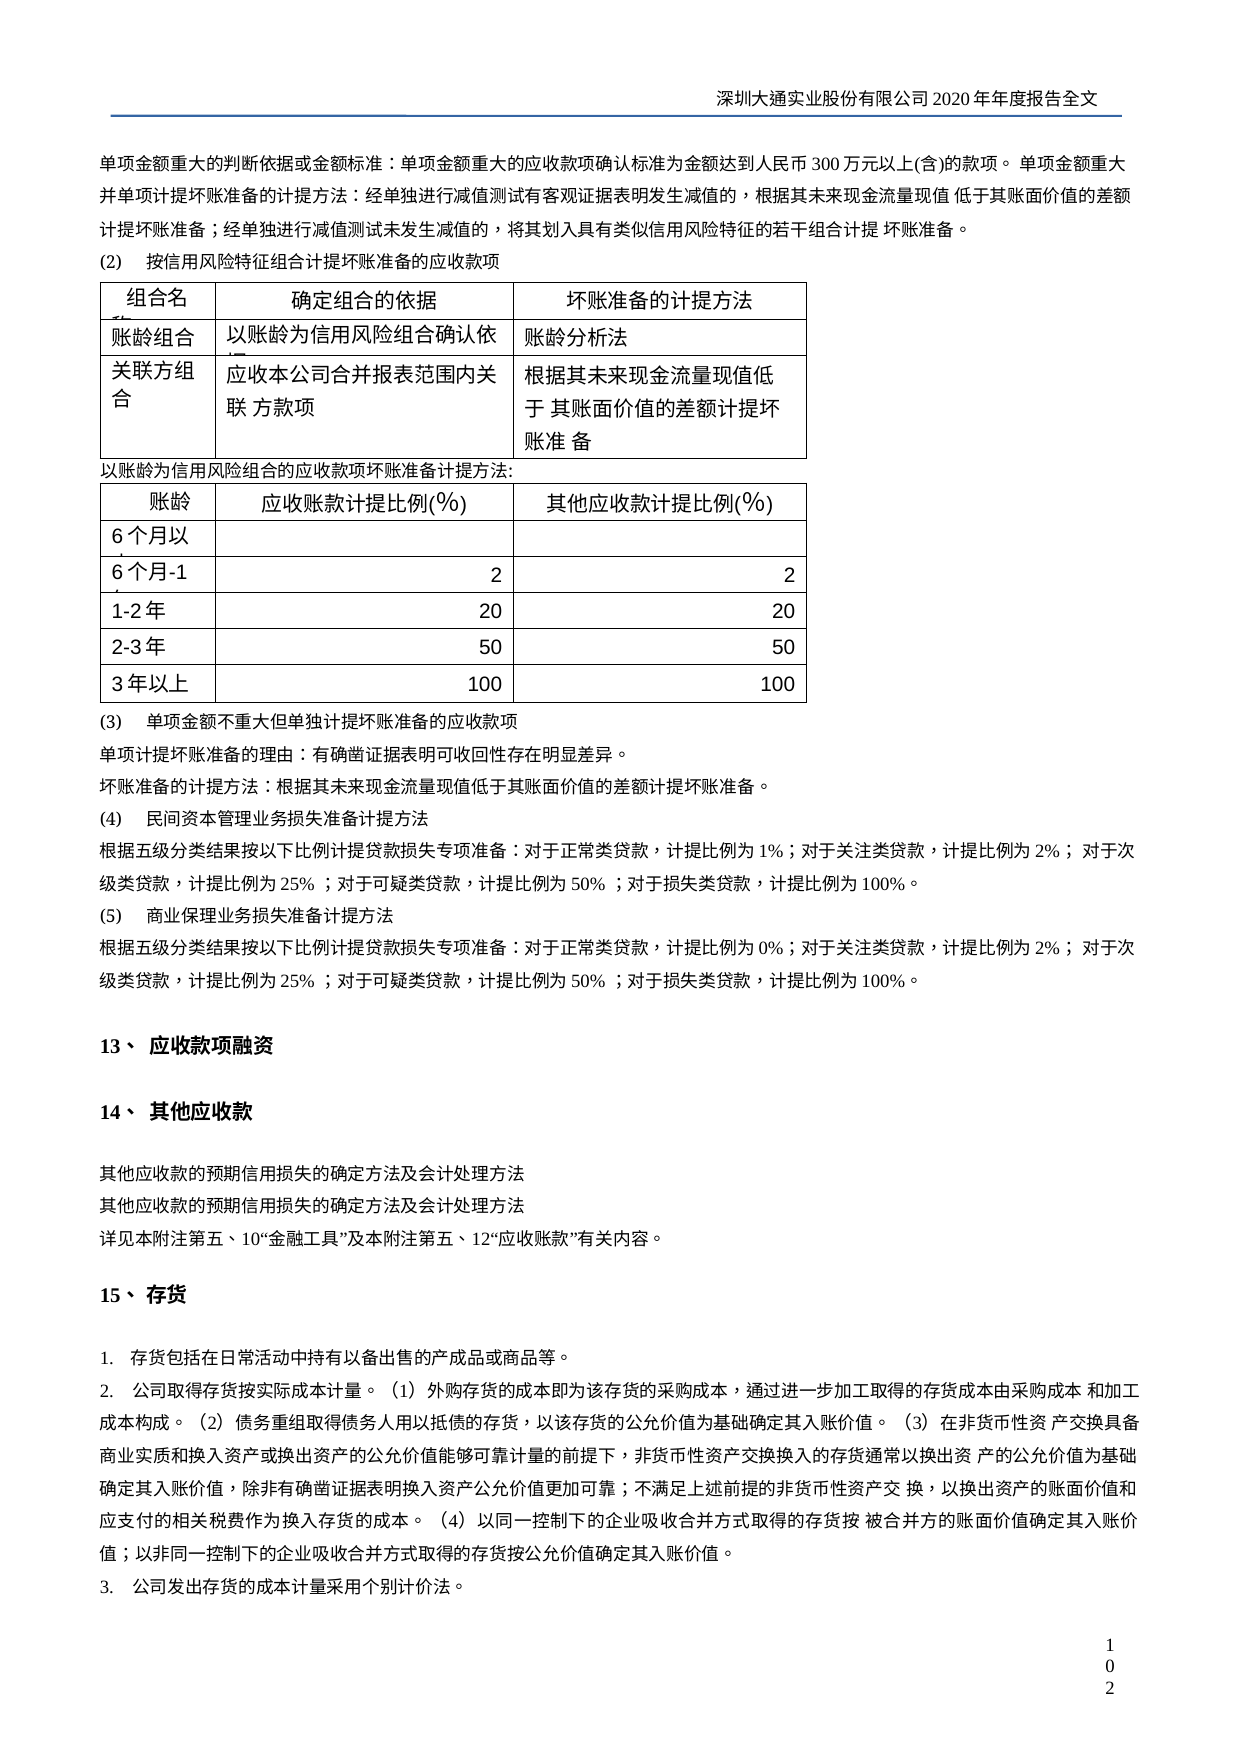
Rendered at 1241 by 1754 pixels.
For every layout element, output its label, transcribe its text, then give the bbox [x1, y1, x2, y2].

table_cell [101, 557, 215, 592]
text 详见本附注第五、10“金融工具”及本附注第五、12“应收账款”有关内容。 [99, 1219, 1141, 1251]
text 其他应收款的预期信用损失的确定方法及会计处理方法 [99, 1154, 1141, 1187]
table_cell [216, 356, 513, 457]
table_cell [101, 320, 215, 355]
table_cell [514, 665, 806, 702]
text 单项计提坏账准备的理由：有确凿证据表明可收回性存在明显差异。 [99, 735, 1141, 767]
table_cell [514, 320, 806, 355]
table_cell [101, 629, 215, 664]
list 民间资本管理业务损失准备计提方法 [99, 800, 1141, 832]
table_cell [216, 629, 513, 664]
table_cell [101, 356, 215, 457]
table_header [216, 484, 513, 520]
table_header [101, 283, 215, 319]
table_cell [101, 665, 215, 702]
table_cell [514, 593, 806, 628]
text 坏账准备的计提方法：根据其未来现金流量现值低于其账面价值的差额计提坏账准备。 [99, 767, 1141, 800]
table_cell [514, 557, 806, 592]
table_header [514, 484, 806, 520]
list 公司取得存货按实际成本计量。（1）外购存货的成本即为该存货的采购成本，通过进一步加工取得的存货成本由采购成本 和加工成本构成。（2）债务重组取得债务人用以抵债的存货，以该存货的公允价值为基础确定其入账价值。（3）在非货币性资 产交换具备商业实质和换入资产或换出资产的公允价值能够可靠计量的前提下，非货币性资产交换换入的存货通常以换出资 产的公允价值为基础确定其入账价值，除非有确凿证据表明换入资产公允价值更加可靠；不满足上述前提的非货币性资产交 换，以换出资产的账面价值和应支付的相关税费作为换入存货的成本。（4）以同一控制下的企业吸收合并方式取得的存货按 被合并方的账面价值确定其入账价值；以非同一控制下的企业吸收合并方式取得的存货按公允价值确定其入账价值。 [99, 1371, 1141, 1567]
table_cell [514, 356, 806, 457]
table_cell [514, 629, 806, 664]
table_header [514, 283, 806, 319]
list 商业保理业务损失准备计提方法 [99, 897, 1141, 929]
text 单项金额重大的判断依据或金额标准：单项金额重大的应收款项确认标准为金额达到人民币300万元以上(含)的款项。 单项金额重大并单项计提坏账准备的计提方法：经单独进行减值测试有客观证据表明发生减值的，根据其未来现金流量现值 低于其账面价值的差额计提坏账准备；经单独进行减值测试未发生减值的，将其划入具有类似信用风险特征的若干组合计提 坏账准备。 [99, 143, 1141, 243]
list 单项金额不重大但单独计提坏账准备的应收款项 [99, 703, 1141, 735]
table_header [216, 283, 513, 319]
text 15、 存货 [99, 1281, 1141, 1309]
list 按信用风险特征组合计提坏账准备的应收款项 [99, 243, 1141, 276]
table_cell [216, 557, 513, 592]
list 存货包括在日常活动中持有以备出售的产成品或商品等。 [99, 1338, 1141, 1371]
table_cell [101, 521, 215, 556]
text 其他应收款的预期信用损失的确定方法及会计处理方法 [99, 1187, 1141, 1219]
text 14、 其他应收款 [99, 1097, 1141, 1125]
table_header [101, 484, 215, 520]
list 公司发出存货的成本计量采用个别计价法。 [99, 1567, 1141, 1600]
text 根据五级分类结果按以下比例计提贷款损失专项准备：对于正常类贷款，计提比例为0%；对于关注类贷款，计提比例为2%； 对于次级类贷款，计提比例为25% ；对于可疑类贷款，计提比例为50% ；对于损失类贷款，计提比例为100%。 [99, 929, 1141, 993]
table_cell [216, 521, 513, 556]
text 13、 应收款项融资 [99, 1031, 1141, 1059]
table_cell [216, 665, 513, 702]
text 以账龄为信用风险组合的应收款项坏账准备计提方法: [101, 458, 1141, 483]
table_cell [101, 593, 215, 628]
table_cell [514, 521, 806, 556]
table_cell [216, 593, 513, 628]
text 根据五级分类结果按以下比例计提贷款损失专项准备：对于正常类贷款，计提比例为1%；对于关注类贷款，计提比例为2%； 对于次级类贷款，计提比例为25% ；对于可疑类贷款，计提比例为50% ；对于损失类贷款，计提比例为100%。 [99, 832, 1141, 897]
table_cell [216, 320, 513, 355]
